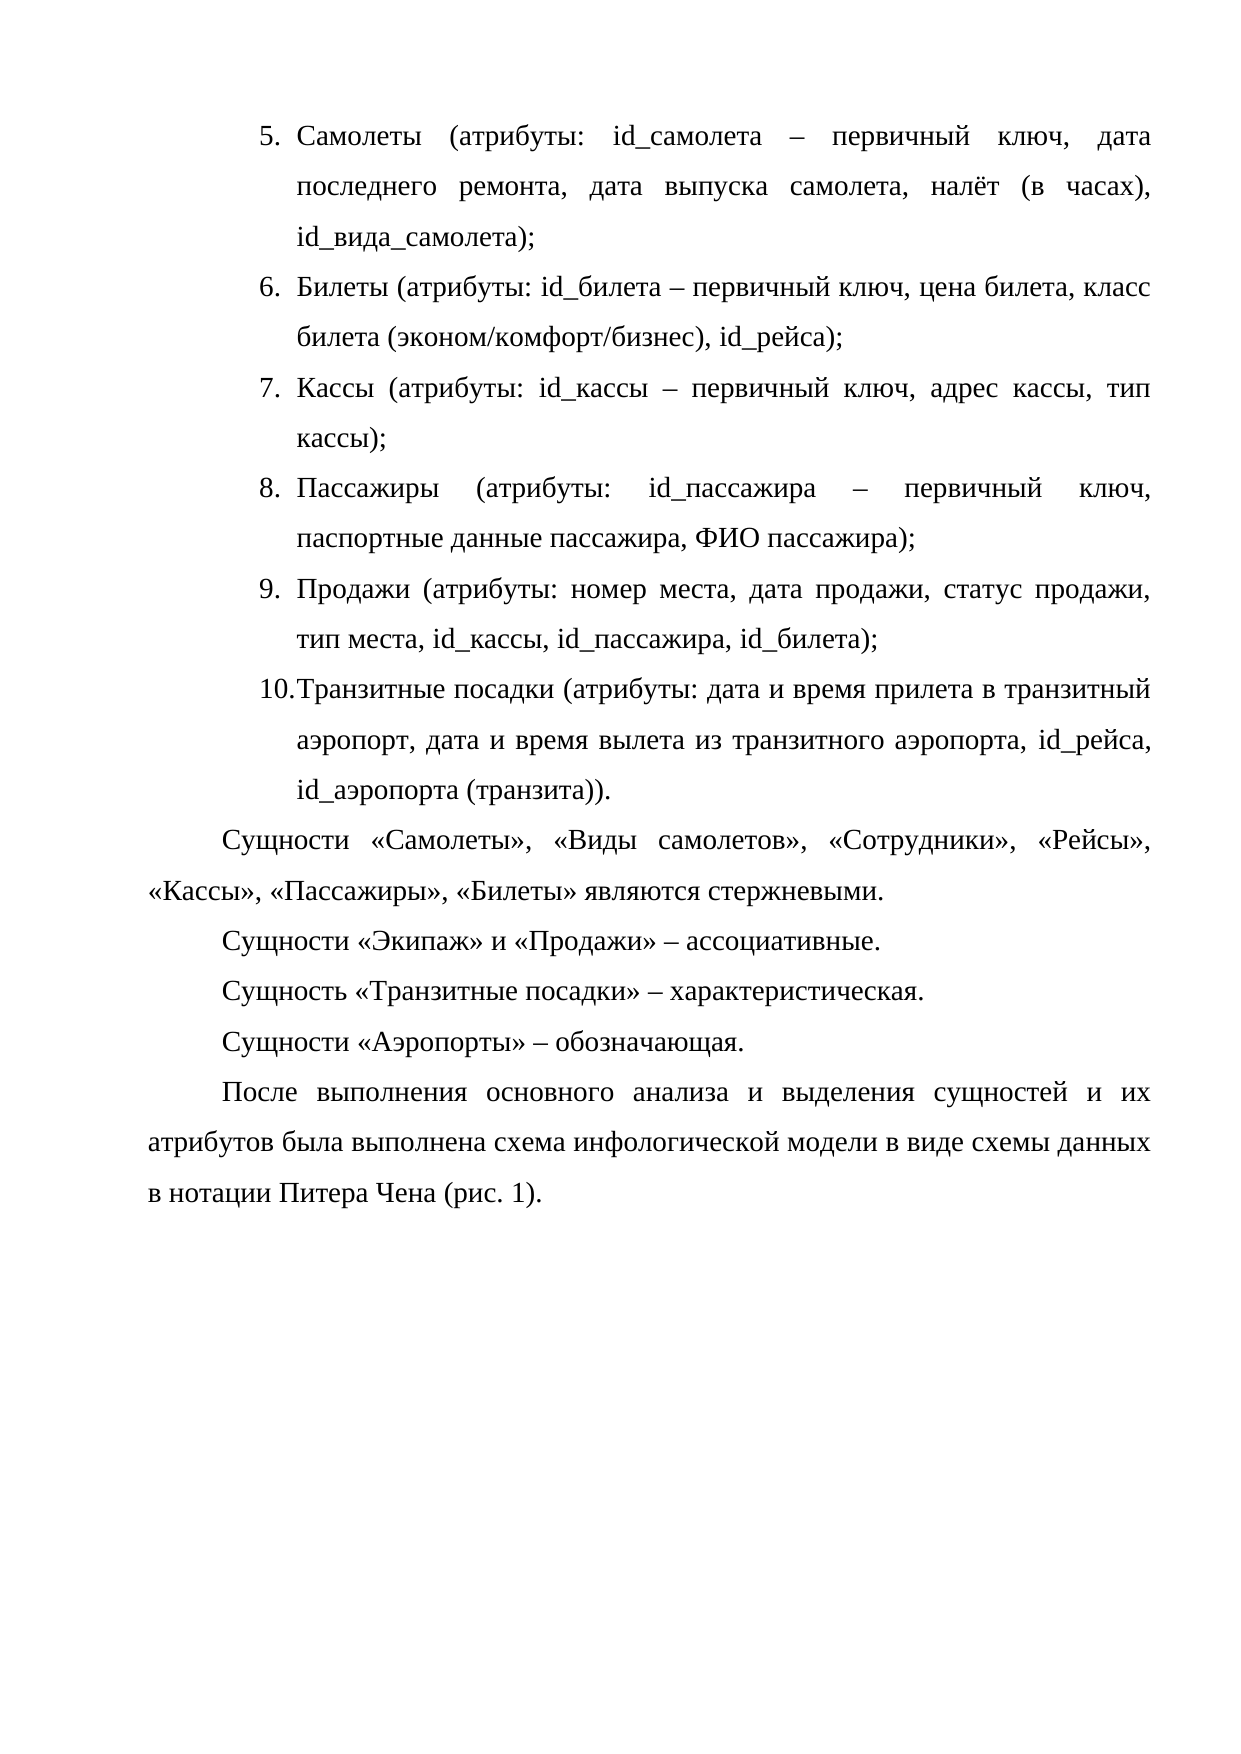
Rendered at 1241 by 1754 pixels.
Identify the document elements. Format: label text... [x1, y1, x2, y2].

list Билеты (атрибуты: id_билета – первичный ключ, цена билета, класс билета (эконом/комфорт/бизнес), id_рейса); [259, 269, 1152, 353]
list Сущности «Самолеты», «Виды самолетов», «Сотрудники», «Рейсы», «Кассы», «Пассажиры», «Билеты» являются стержневыми. [148, 822, 1152, 906]
list Сущности «Экипаж» и «Продажи» – ассоциативные. [148, 923, 1152, 957]
list Транзитные посадки (атрибуты: дата и время прилета в транзитный аэропорт, дата и время вылета из транзитного аэропорта, id_рейса, id_аэропорта (транзита)). [259, 672, 1152, 806]
list После выполнения основного анализа и выделения сущностей и их атрибутов была выполнена схема инфологической модели в виде схемы данных в нотации Питера Чена (рис. 1). [148, 1074, 1152, 1208]
list Сущности «Аэропорты» – обозначающая. [148, 1024, 1152, 1057]
list Пассажиры (атрибуты: id_пассажира – первичный ключ, паспортные данные пассажира, ФИО пассажира); [259, 470, 1152, 554]
list Самолеты (атрибуты: id_самолета – первичный ключ, дата последнего ремонта, дата выпуска самолета, налёт (в часах), id_вида_самолета); [259, 118, 1152, 252]
list Продажи (атрибуты: номер места, дата продажи, статус продажи, тип места, id_кассы, id_пассажира, id_билета); [259, 571, 1152, 655]
list Кассы (атрибуты: id_кассы – первичный ключ, адрес кассы, тип кассы); [259, 370, 1152, 453]
list Сущность «Транзитные посадки» – характеристическая. [148, 973, 1152, 1007]
